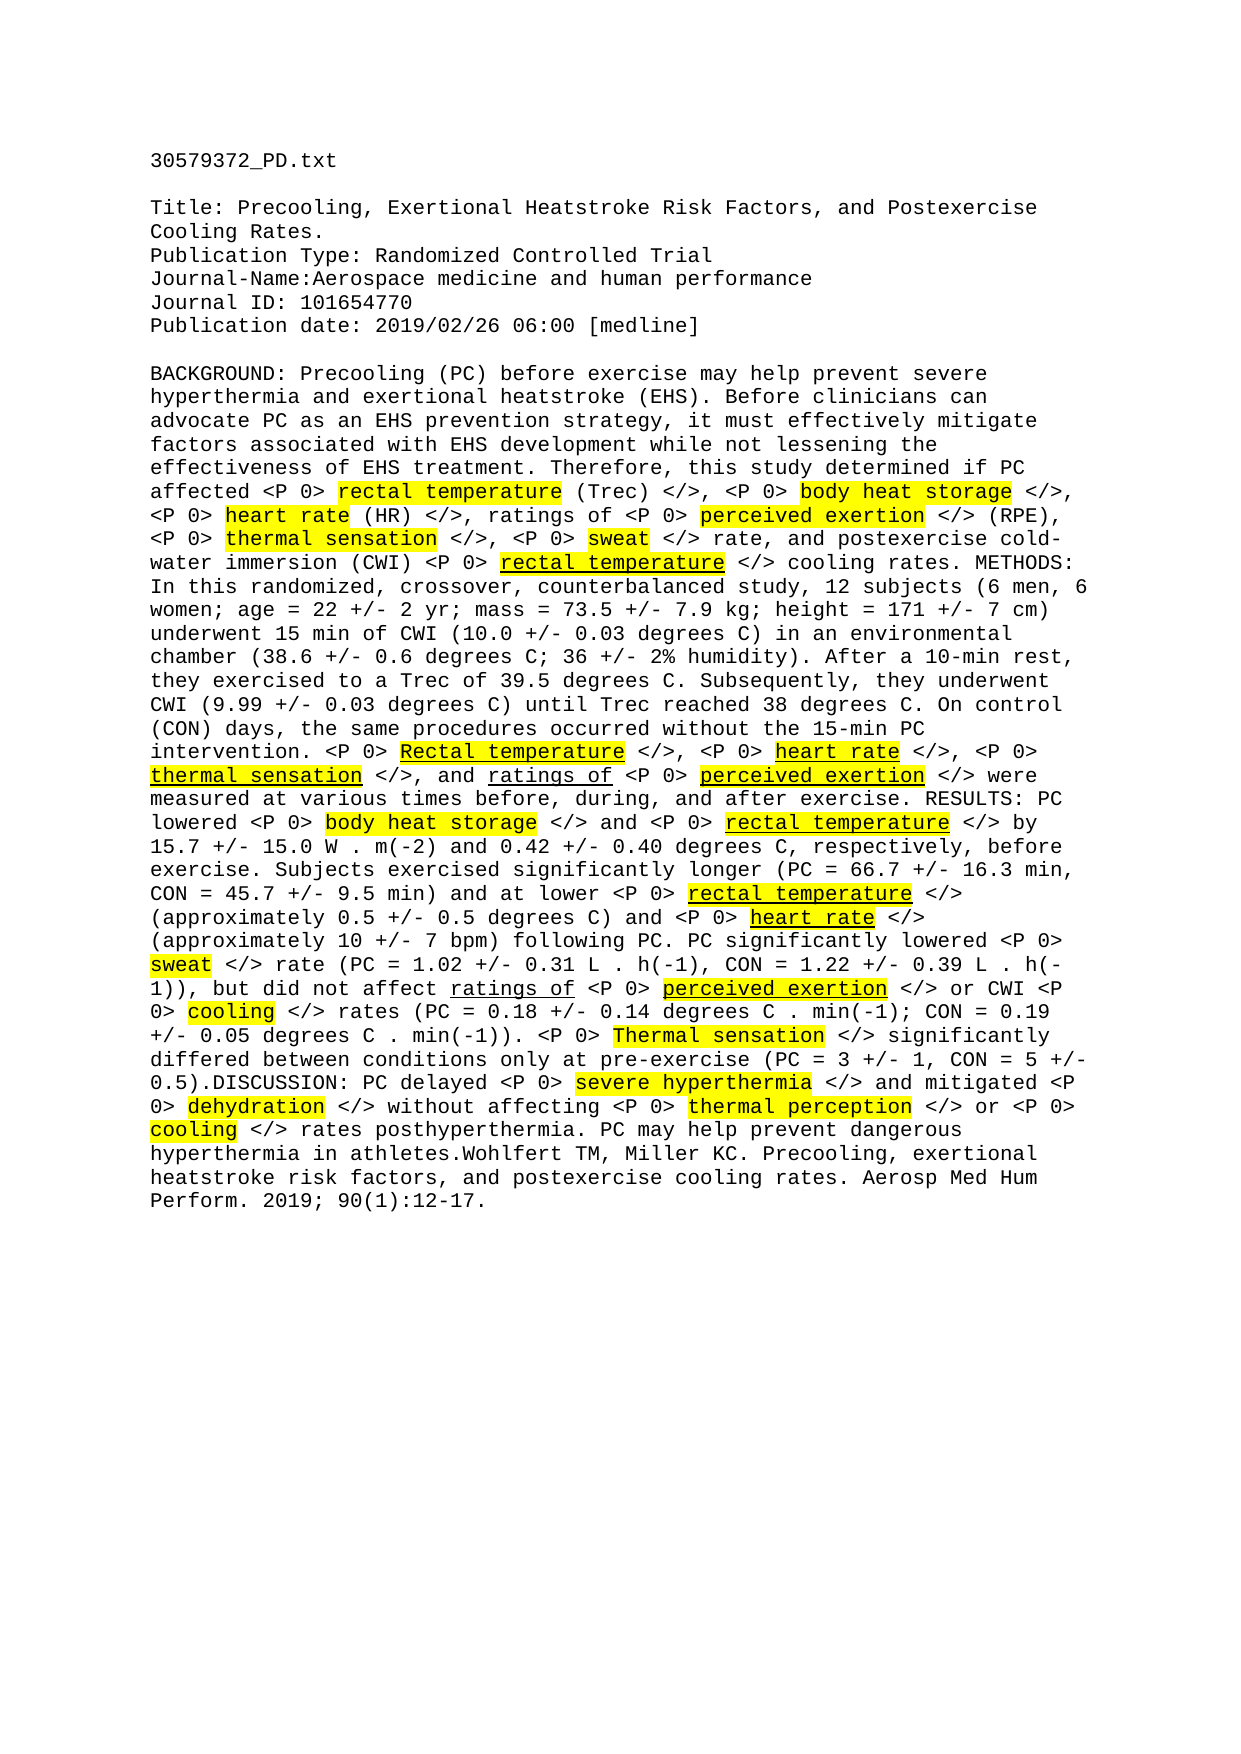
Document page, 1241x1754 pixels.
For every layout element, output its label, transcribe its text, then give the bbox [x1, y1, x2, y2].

text 30579372_PD.txt [150, 150, 1090, 174]
text Journal ID: 101654770 [150, 292, 1090, 316]
text Journal-Name:Aerospace medicine and human performance [150, 268, 1090, 292]
text Title: Precooling, Exertional Heatstroke Risk Factors, and Postexercise Cooling Rates. [150, 197, 1090, 244]
text Publication Type: Randomized Controlled Trial [150, 244, 1090, 268]
text Publication date: 2019/02/26 06:00 [medline] [150, 316, 1090, 339]
text BACKGROUND: Precooling (PC) before exercise may help prevent severe hyperthermia and exertional heatstroke (EHS). Before clinicians can advocate PC as an EHS prevention strategy, it must effectively mitigate factors associated with EHS development while not lessening the effectiveness of EHS treatment. Therefore, this study determined if PC affected <P 0> rectal temperature (Trec) </>, <P 0> body heat storage </>, <P 0> heart rate (HR) </>, ratings of <P 0> perceived exertion </> (RPE), <P 0> thermal sensation </>, <P 0> sweat </> rate, and postexercise cold-water immersion (CWI) <P 0> rectal temperature </> cooling rates. METHODS: In this randomized, crossover, counterbalanced study, 12 subjects (6 men, 6 women; age = 22 +/- 2 yr; mass = 73.5 +/- 7.9 kg; height = 171 +/- 7 cm) underwent 15 min of CWI (10.0 +/- 0.03 degrees C) in an environmental chamber (38.6 +/- 0.6 degrees C; 36 +/- 2% humidity). After a 10-min rest, they exercised to a Trec of 39.5 degrees C. Subsequently, they underwent CWI (9.99 +/- 0.03 degrees C) until Trec reached 38 degrees C. On control (CON) days, the same procedures occurred without the 15-min PC intervention. <P 0> Rectal temperature </>, <P 0> heart rate </>, <P 0> thermal sensation </>, and ratings of <P 0> perceived exertion </> were measured at various times before, during, and after exercise. RESULTS: PC lowered <P 0> body heat storage </> and <P 0> rectal temperature </> by 15.7 +/- 15.0 W . m(-2) and 0.42 +/- 0.40 degrees C, respectively, before exercise. Subjects exercised significantly longer (PC = 66.7 +/- 16.3 min, CON = 45.7 +/- 9.5 min) and at lower <P 0> rectal temperature </> (approximately 0.5 +/- 0.5 degrees C) and <P 0> heart rate </> (approximately 10 +/- 7 bpm) following PC. PC significantly lowered <P 0> sweat </> rate (PC = 1.02 +/- 0.31 L . h(-1), CON = 1.22 +/- 0.39 L . h(-1)), but did not affect ratings of <P 0> perceived exertion </> or CWI <P 0> cooling </> rates (PC = 0.18 +/- 0.14 degrees C . min(-1); CON = 0.19 +/- 0.05 degrees C . min(-1)). <P 0> Thermal sensation </> significantly differed between conditions only at pre-exercise (PC = 3 +/- 1, CON = 5 +/- 0.5).DISCUSSION: PC delayed <P 0> severe hyperthermia </> and mitigated <P 0> dehydration </> without affecting <P 0> thermal perception </> or <P 0> cooling </> rates posthyperthermia. PC may help prevent dangerous hyperthermia in athletes.Wohlfert TM, Miller KC. Precooling, exertional heatstroke risk factors, and postexercise cooling rates. Aerosp Med Hum Perform. 2019; 90(1):12-17. [150, 363, 1090, 1214]
